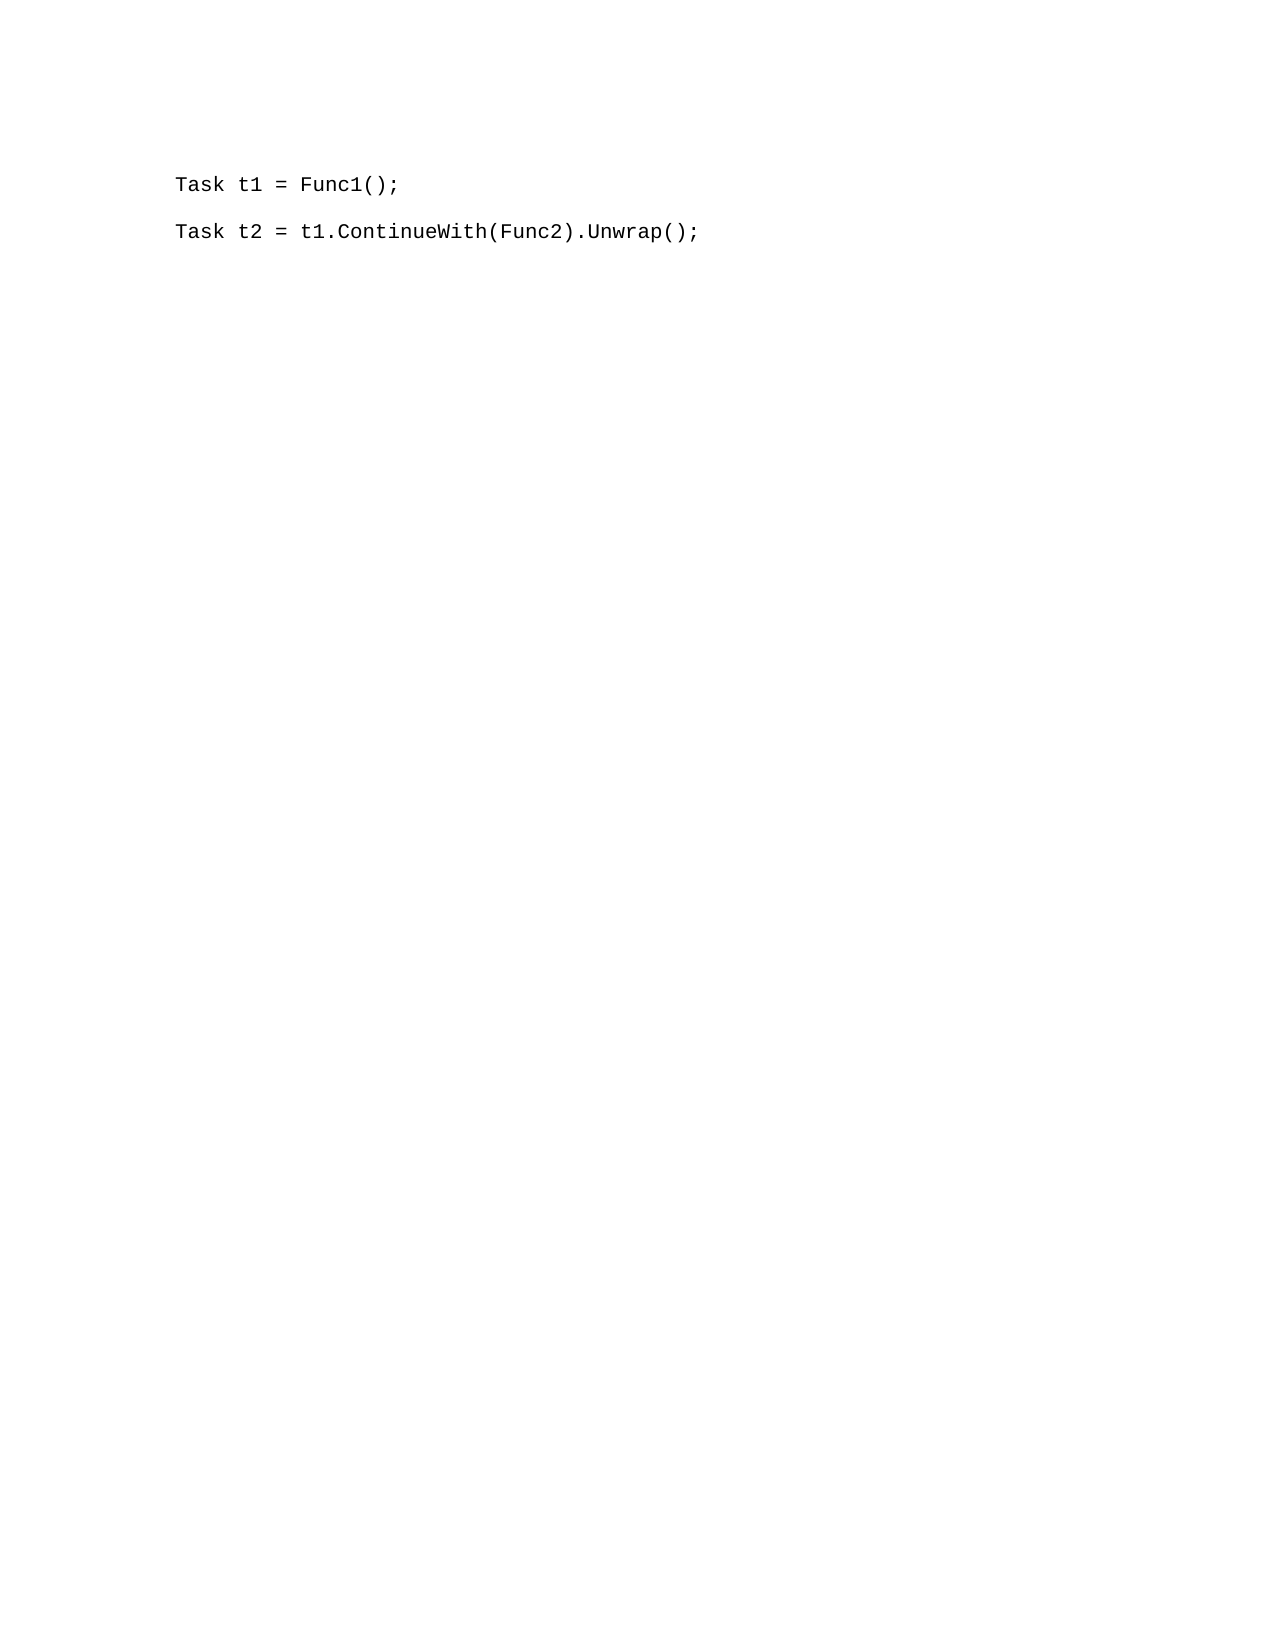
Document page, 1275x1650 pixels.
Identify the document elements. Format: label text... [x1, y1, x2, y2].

text Task t2 = t1.ContinueWith(Func2).Unwrap(); [150, 221, 1125, 244]
text Task t1 = Func1(); [150, 174, 1125, 197]
